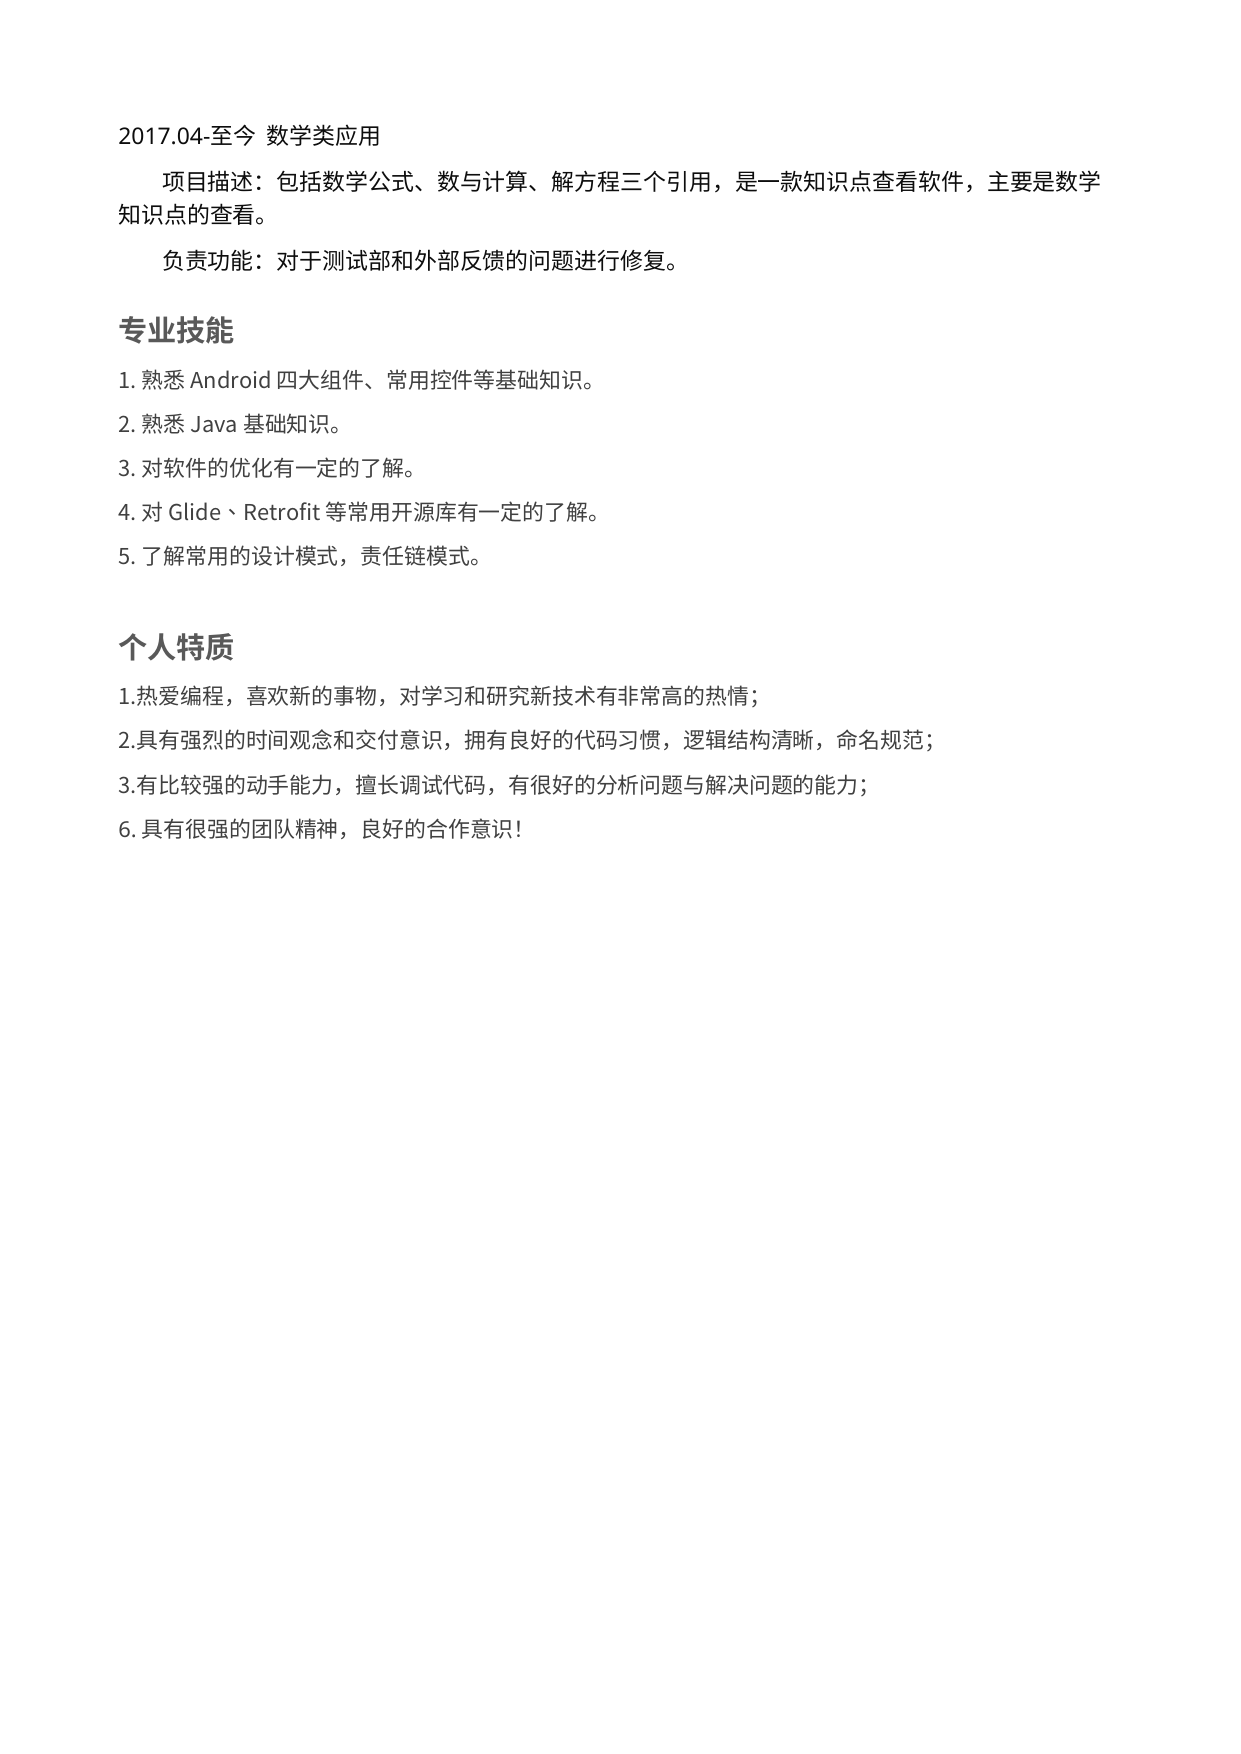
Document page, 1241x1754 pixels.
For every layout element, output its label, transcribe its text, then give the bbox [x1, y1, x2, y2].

text 个人特质 [118, 624, 1122, 667]
list 熟悉 Java 基础知识。 [118, 407, 1122, 438]
text 2.具有强烈的时间观念和交付意识，拥有良好的代码习惯，逻辑结构清晰，命名规范； [118, 723, 1122, 755]
text 1.热爱编程，喜欢新的事物，对学习和研究新技术有非常高的热情； [118, 679, 1122, 711]
list 对 Glide、Retrofit 等常用开源库有一定的了解。 [118, 495, 1122, 527]
text 项目描述：包括数学公式、数与计算、解方程三个引用，是一款知识点查看软件，主要是数学知识点的查看。 [118, 164, 1122, 230]
list 了解常用的设计模式，责任链模式。 [118, 539, 1122, 571]
text 2017.04-至今 数学类应用 [118, 118, 1122, 151]
text 专业技能 [118, 308, 1122, 350]
text 负责功能：对于测试部和外部反馈的问题进行修复。 [118, 243, 1122, 276]
list 对软件的优化有一定的了解。 [118, 451, 1122, 483]
list 具有很强的团队精神，良好的合作意识！ [118, 812, 1122, 843]
text 3.有比较强的动手能力，擅长调试代码，有很好的分析问题与解决问题的能力； [118, 768, 1122, 799]
list 熟悉 Android 四大组件、常用控件等基础知识。 [118, 363, 1122, 394]
